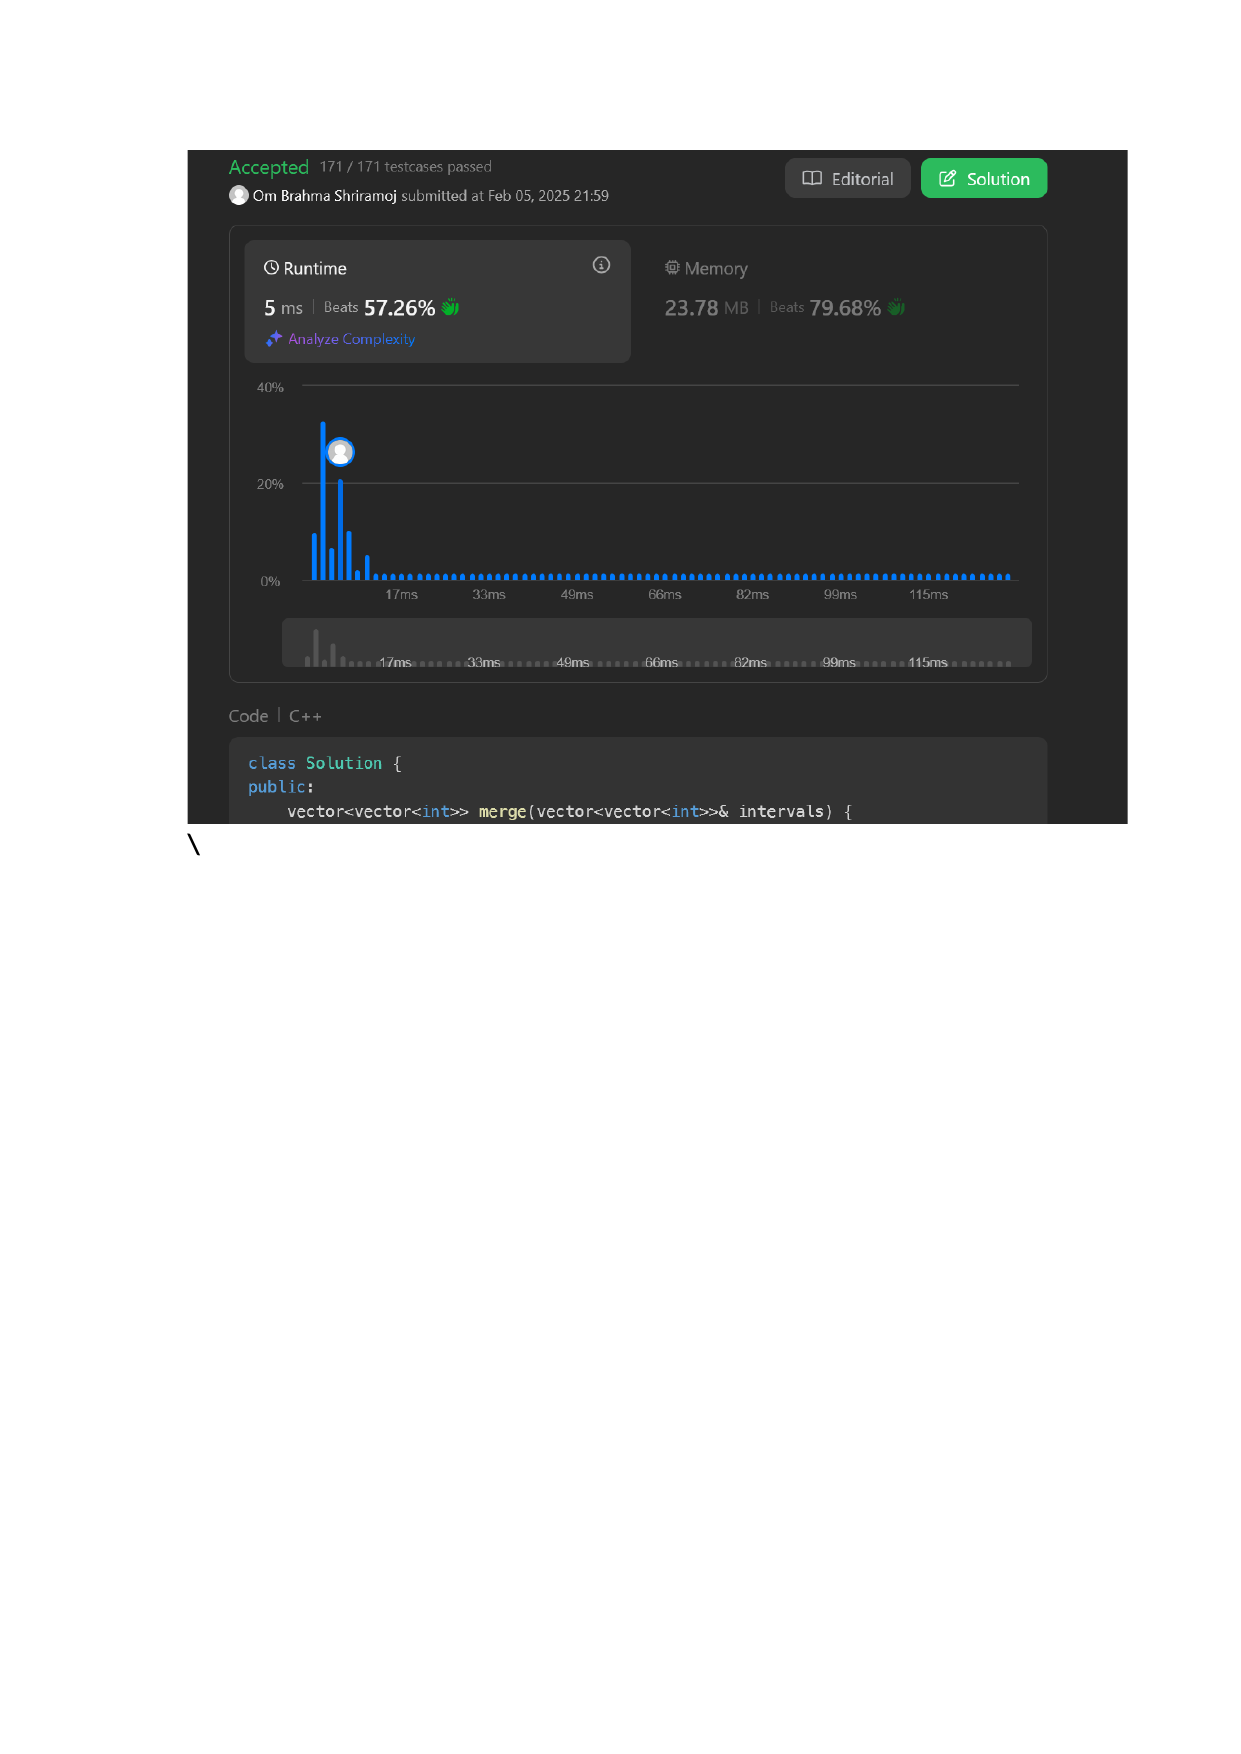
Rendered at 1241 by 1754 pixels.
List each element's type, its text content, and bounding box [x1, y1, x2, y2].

list \ [187, 824, 1090, 862]
picture [187, 150, 1128, 824]
